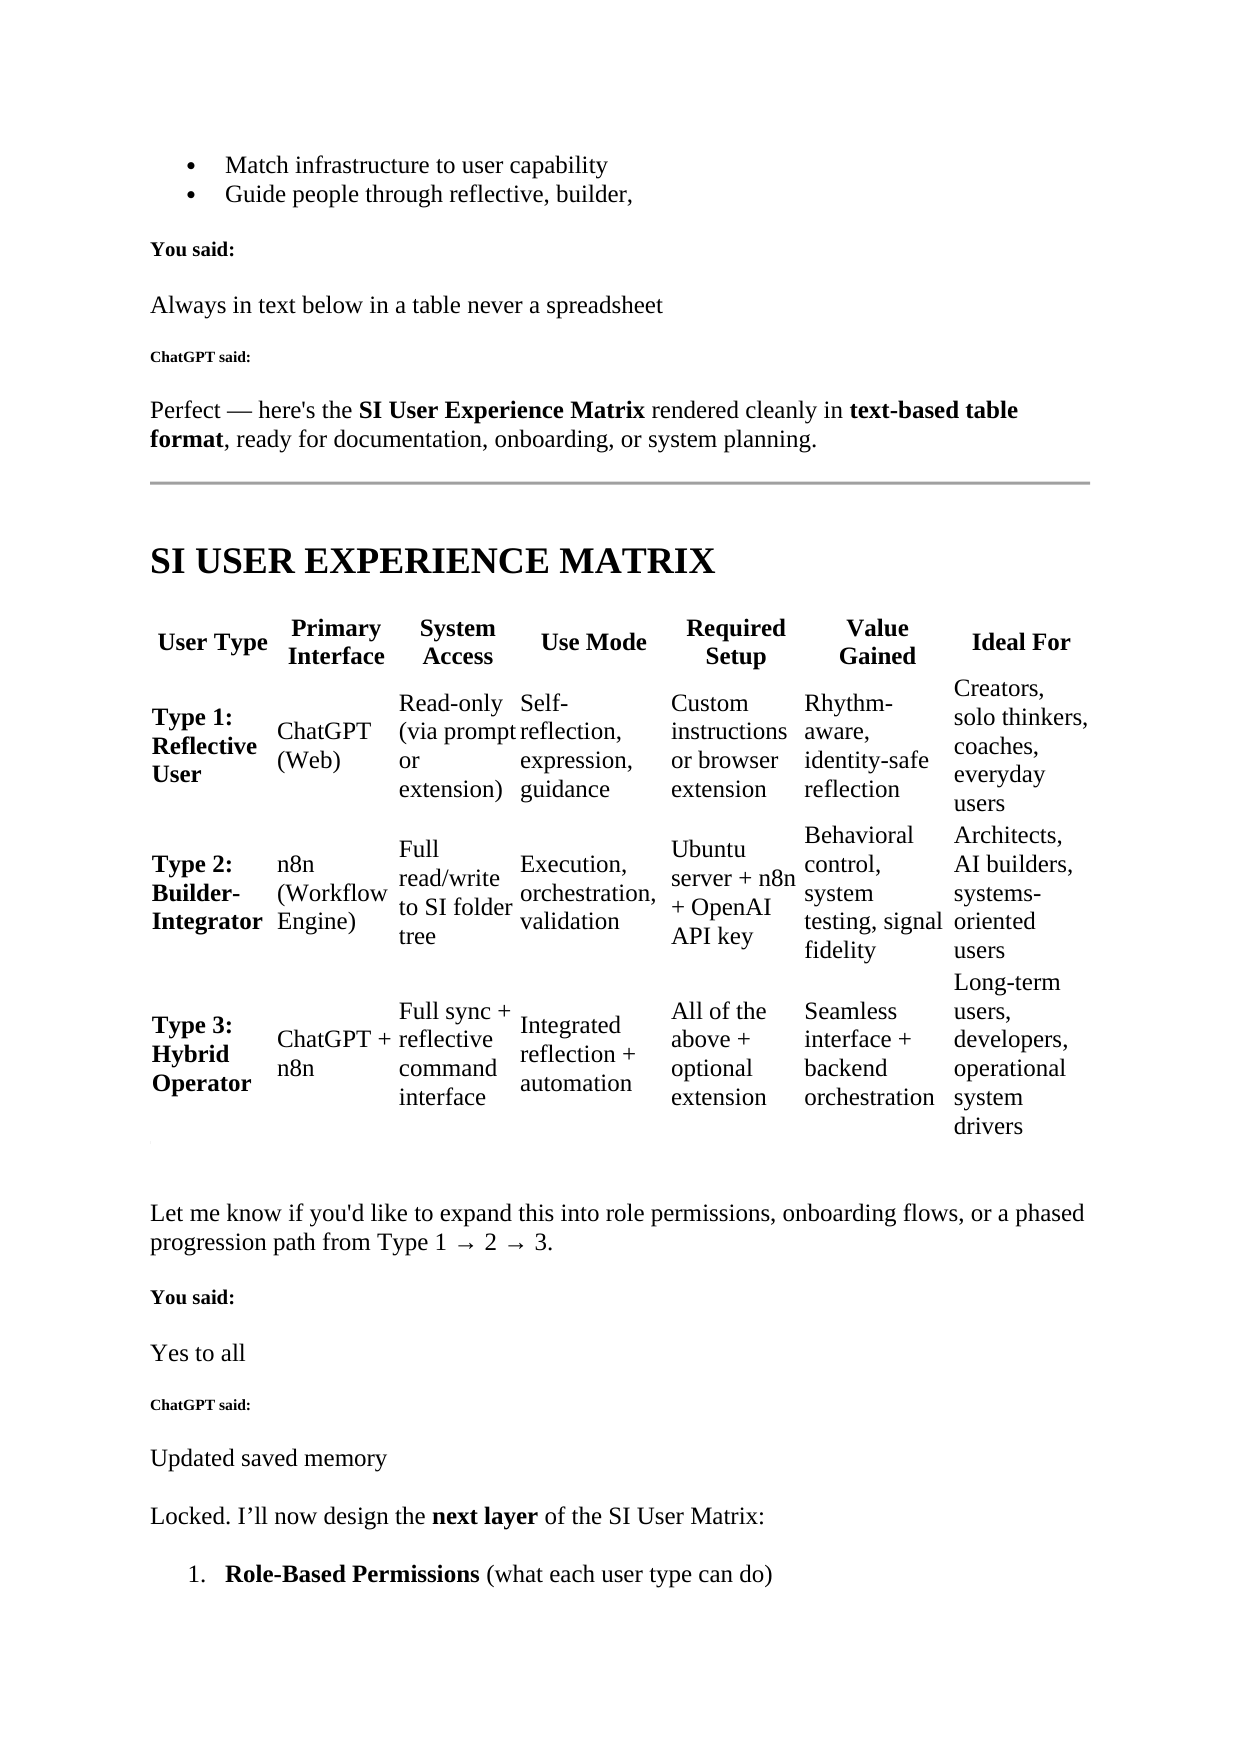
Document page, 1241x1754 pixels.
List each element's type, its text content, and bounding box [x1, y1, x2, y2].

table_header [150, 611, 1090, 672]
list Match infrastructure to user capability [187, 150, 1090, 179]
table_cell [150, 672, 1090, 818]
text Yes to all [150, 1338, 1090, 1367]
text You said: [150, 1285, 1090, 1309]
text Always in text below in a table never a spreadsheet [150, 290, 1090, 319]
text SI USER EXPERIENCE MATRIX [150, 539, 1090, 582]
text ChatGPT said: [150, 348, 1090, 366]
list Role-Based Permissions (what each user type can do) [187, 1559, 1090, 1588]
text Locked. I’ll now design the next layer of the SI User Matrix: [150, 1501, 1090, 1530]
text Let me know if you'd like to expand this into role permissions, onboarding flows, or a phased progression path from Type 1 → 2 → 3. [150, 1198, 1090, 1256]
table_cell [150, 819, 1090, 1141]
text You said: [150, 237, 1090, 261]
text Updated saved memory [150, 1443, 1090, 1472]
text ChatGPT said: [150, 1396, 1090, 1414]
list Guide people through reflective, builder, ​​ [187, 179, 1090, 207]
text Perfect — here's the SI User Experience Matrix rendered cleanly in text-based table format, ready for documentation, onboarding, or system planning. [150, 395, 1090, 452]
